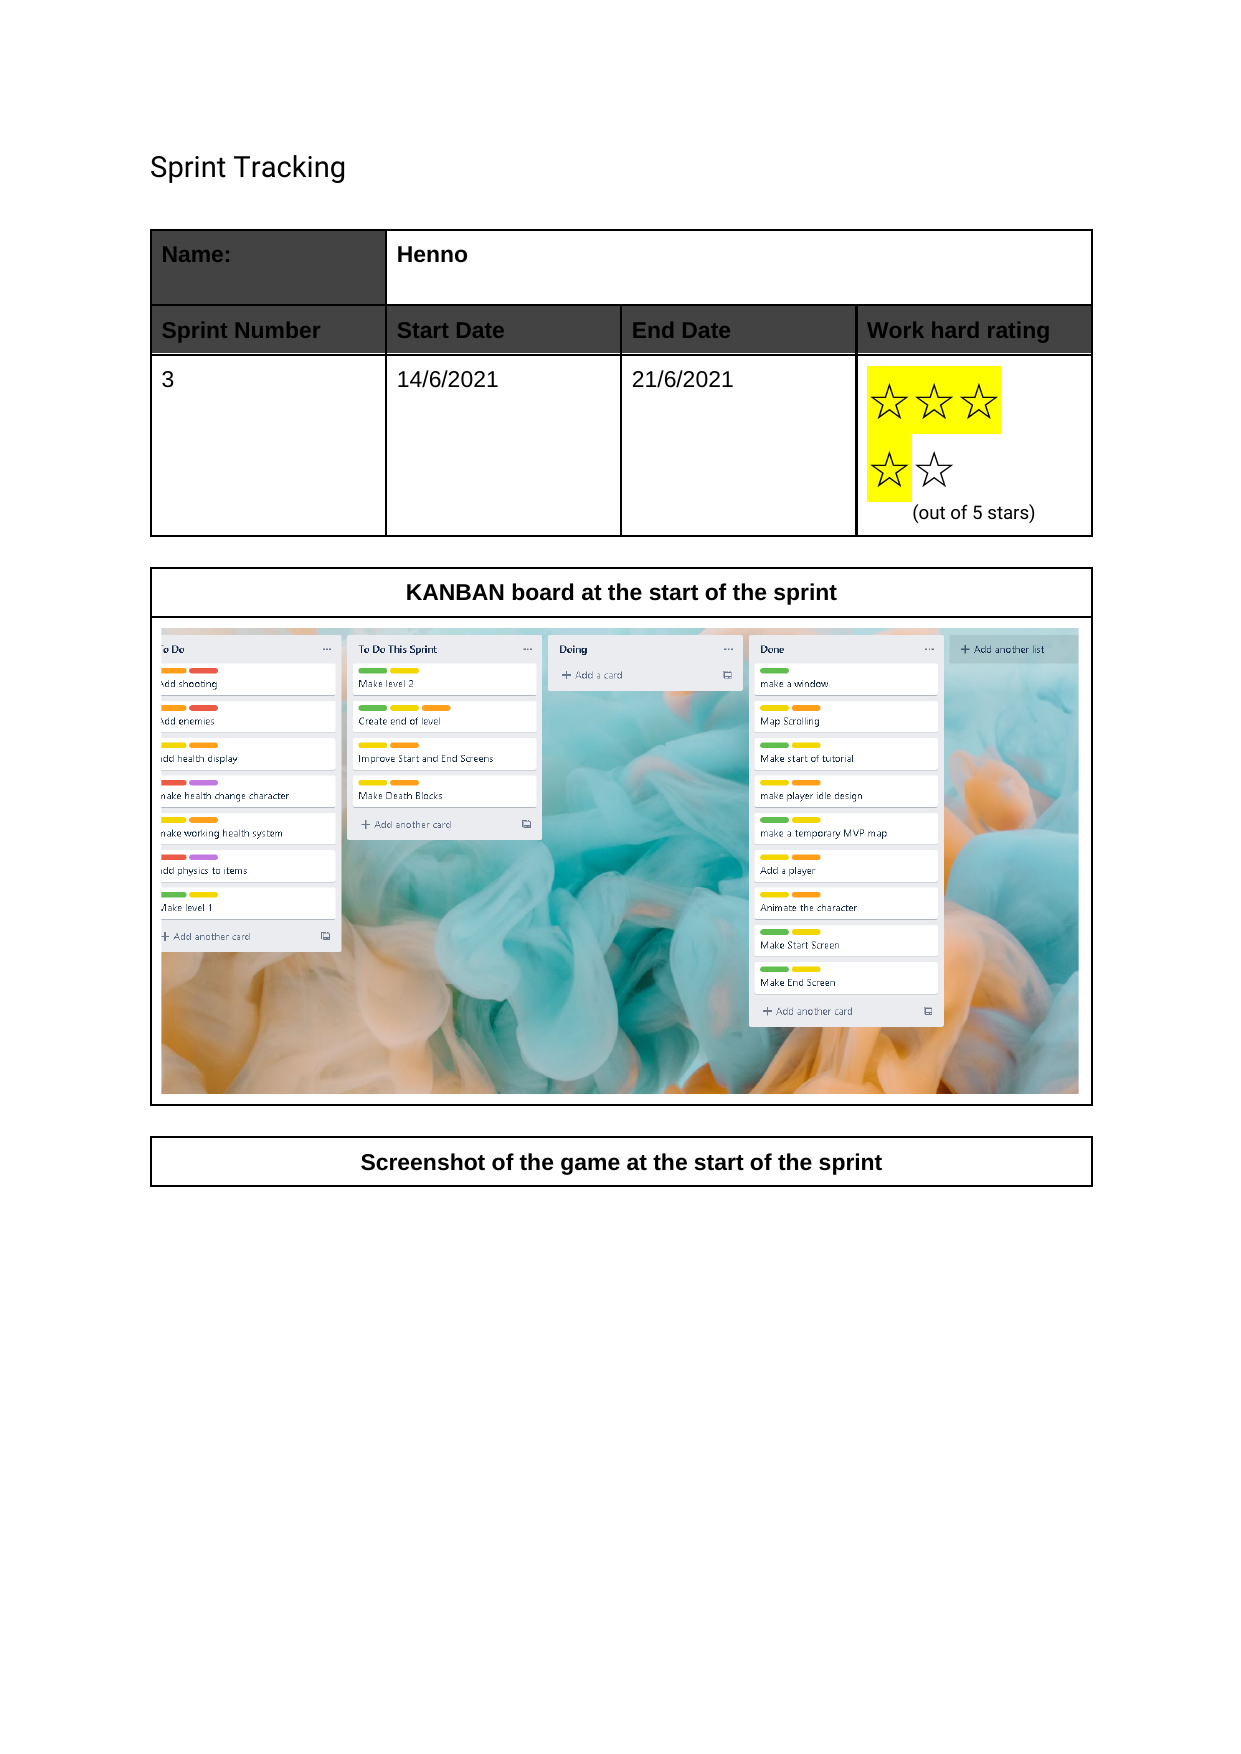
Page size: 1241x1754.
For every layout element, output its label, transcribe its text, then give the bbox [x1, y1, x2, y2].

text Sprint Tracking [150, 150, 1090, 184]
table_header Screenshot of the game at the start of the sprint [152, 1138, 1091, 1185]
table_cell Sprint Number [152, 306, 385, 353]
table_cell Work hard rating [858, 306, 1091, 353]
table_cell [152, 618, 1091, 1104]
table_cell 14/6/2021 [387, 356, 620, 534]
table_cell End Date [622, 306, 855, 353]
table_cell 21/6/2021 [622, 356, 855, 534]
table_header KANBAN board at the start of the sprint [152, 569, 1091, 616]
table_header Henno [387, 231, 1091, 304]
table_cell 3 [152, 356, 385, 534]
table_cell Start Date [387, 306, 620, 353]
picture [161, 628, 1079, 1094]
table_cell ☆☆☆☆☆ (out of 5 stars) [858, 356, 1091, 534]
table_header Name: [152, 231, 385, 304]
